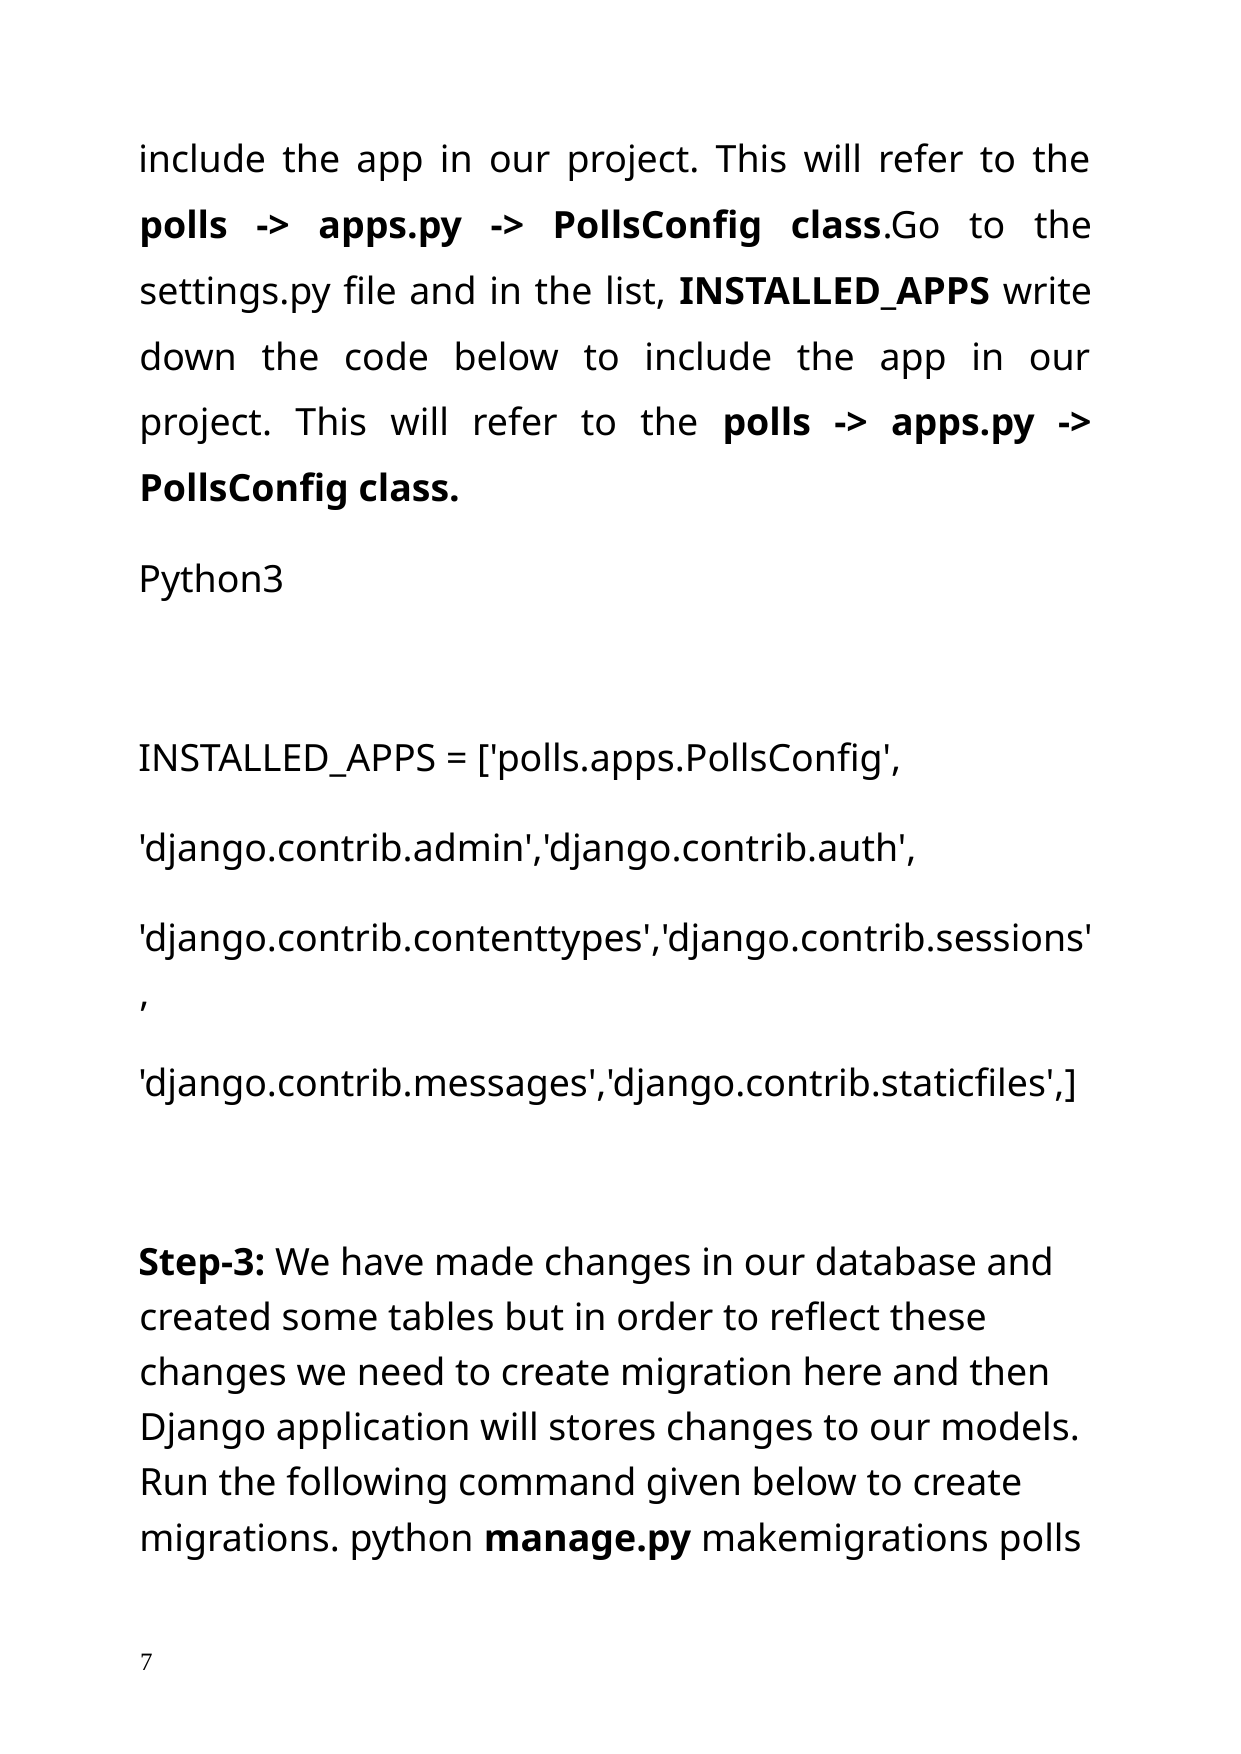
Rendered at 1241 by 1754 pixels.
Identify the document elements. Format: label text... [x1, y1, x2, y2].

text Python3 [138, 552, 1100, 603]
text include the app in our project. This will refer to the polls -> apps.py -> PollsConfig class.Go to the settings.py file and in the list, INSTALLED_APPS write down the code below to include the app in our project. This will refer to the polls -> apps.py -> PollsConfig class. [138, 132, 1092, 513]
text 'django.contrib.admin','django.contrib.auth', [138, 821, 1100, 872]
text Step-3: We have made changes in our database and created some tables but in order to reflect these changes we need to create migration here and then Django application will stores changes to our models. Run the following command given below to create migrations. python manage.py makemigrations polls [138, 1235, 1100, 1562]
text 'django.contrib.contenttypes','django.contrib.sessions', [138, 911, 1100, 1017]
text 'django.contrib.messages','django.contrib.staticfiles',] [138, 1056, 1100, 1107]
text INSTALLED_APPS = ['polls.apps.PollsConfig', [138, 732, 1100, 783]
